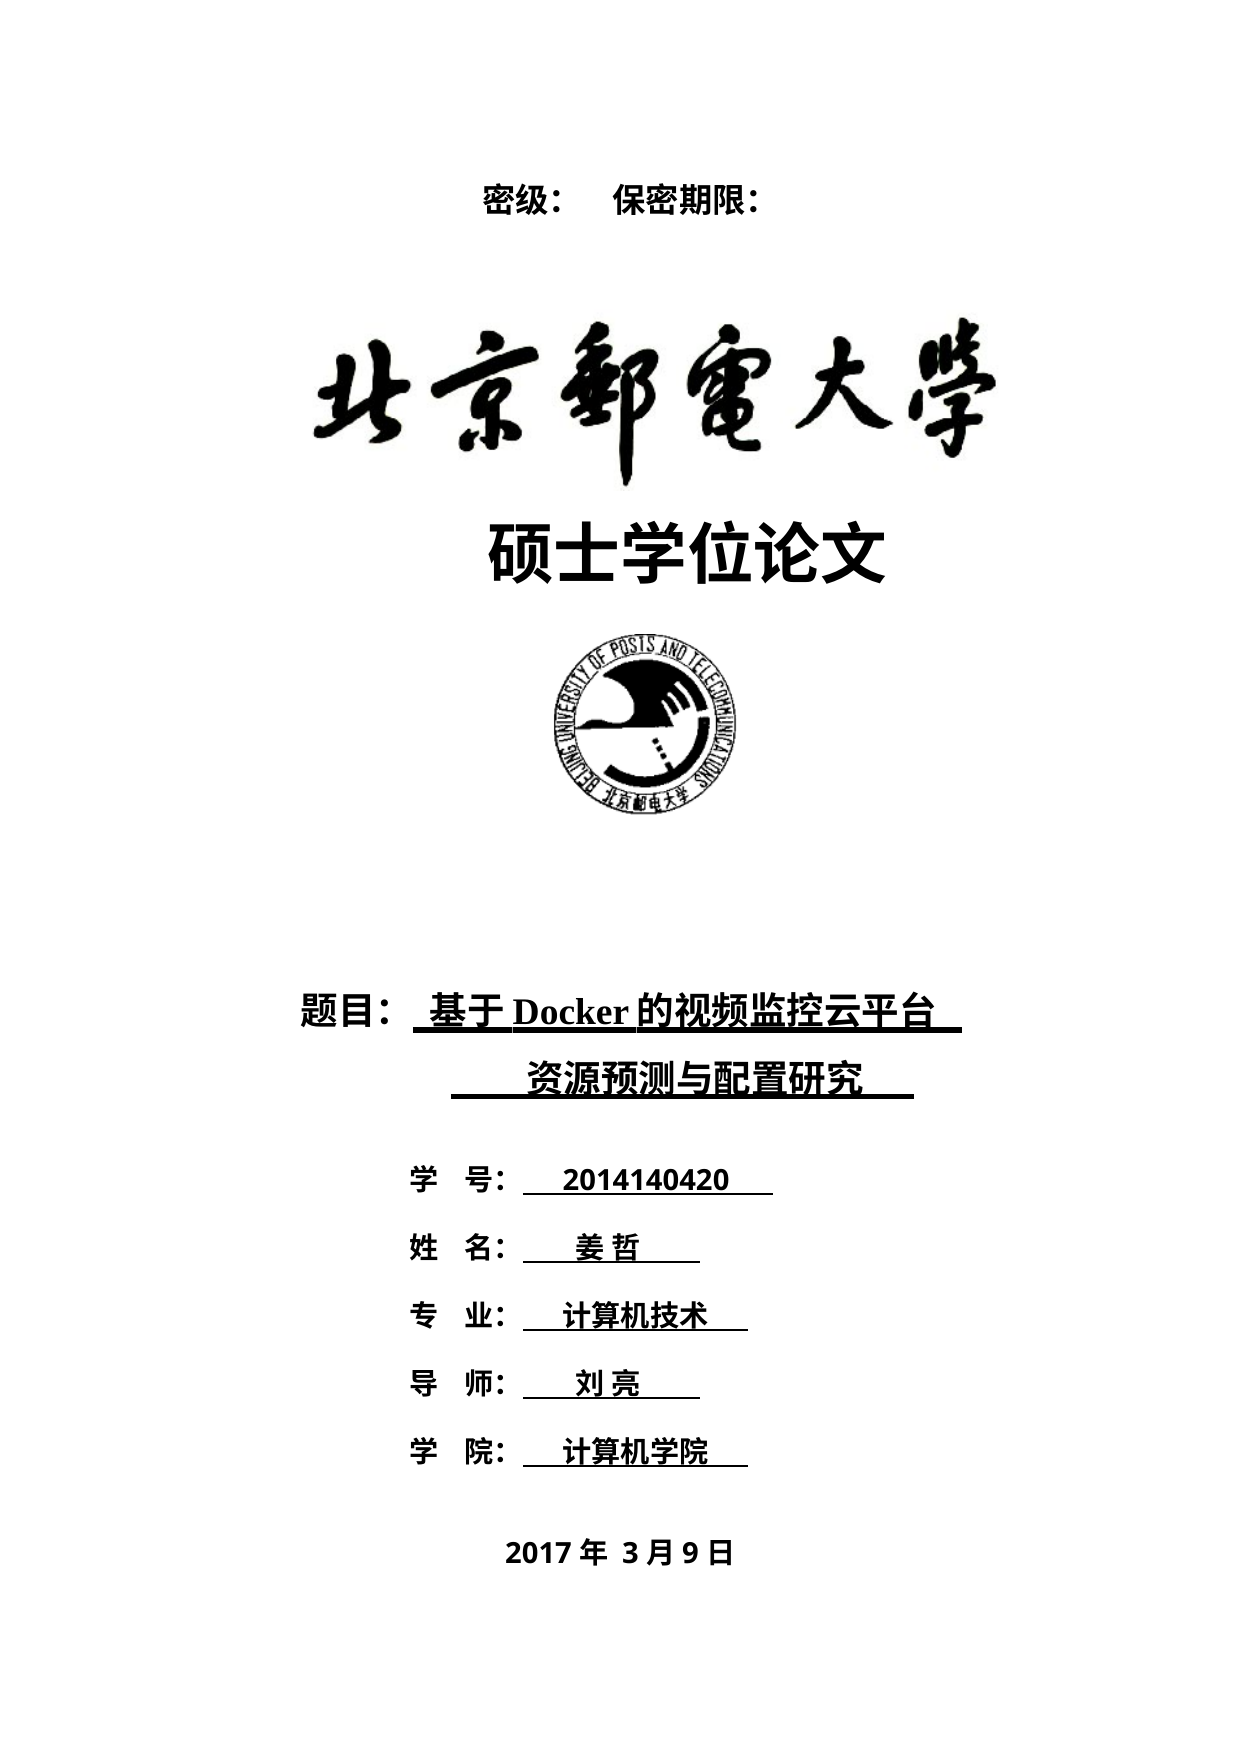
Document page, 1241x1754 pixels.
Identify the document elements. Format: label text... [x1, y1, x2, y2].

picture [261, 303, 1035, 491]
text 学 院： 计算机学院 [187, 1416, 1053, 1483]
text 硕士学位论文 [187, 499, 1053, 601]
text 题目： 基于Docker的视频监控云平台 [187, 974, 1053, 1042]
picture [553, 634, 737, 815]
text 资源预测与配置研究 [187, 1042, 1053, 1110]
text 专 业： 计算机技术 [187, 1280, 1053, 1348]
text 姓 名： 姜 哲 [187, 1212, 1053, 1280]
text 2017 年 3 月 9 日 [187, 1517, 1053, 1585]
text 学 号： 2014140420 [187, 1144, 1053, 1212]
text 导 师： 刘 亮 [187, 1348, 1053, 1416]
subtitle 密级： 保密期限： [187, 164, 1053, 232]
